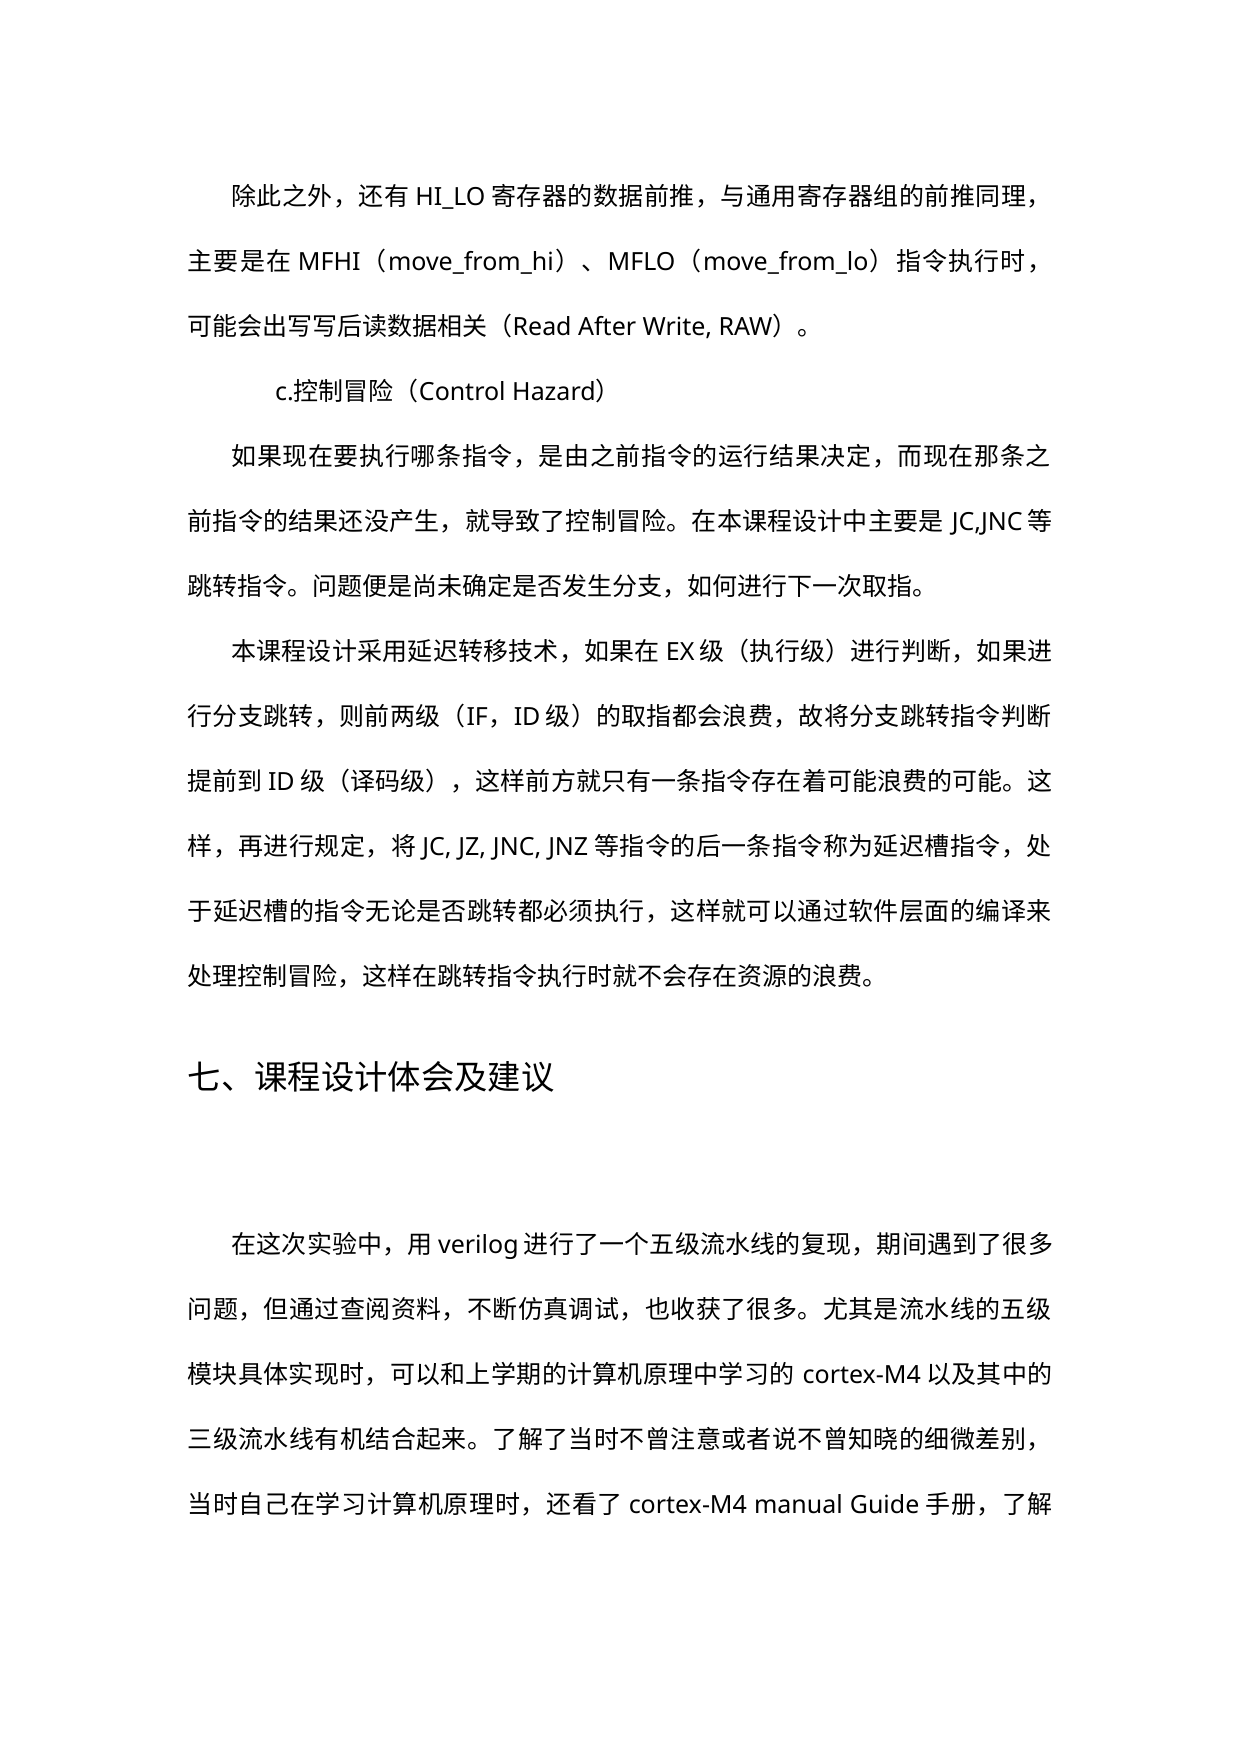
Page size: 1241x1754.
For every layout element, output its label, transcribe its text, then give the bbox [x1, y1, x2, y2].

text c.控制冒险（Control Hazard） [187, 357, 1053, 422]
text 如果现在要执行哪条指令，是由之前指令的运行结果决定，而现在那条之前指令的结果还没产生，就导致了控制冒险。在本课程设计中主要是JC,JNC等跳转指令。问题便是尚未确定是否发生分支，如何进行下一次取指。 [187, 422, 1053, 617]
text 七、课程设计体会及建议 [187, 1042, 1053, 1107]
text 除此之外，还有HI_LO寄存器的数据前推，与通用寄存器组的前推同理，主要是在MFHI（move_from_hi）、MFLO（move_from_lo）指令执行时，可能会出写写后读数据相关（Read After Write, RAW）。 [187, 162, 1053, 357]
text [187, 1210, 1053, 1535]
text 本课程设计采用延迟转移技术，如果在EX级（执行级）进行判断，如果进行分支跳转，则前两级（IF，ID级）的取指都会浪费，故将分支跳转指令判断提前到ID级（译码级），这样前方就只有一条指令存在着可能浪费的可能。这样，再进行规定，将JC, JZ, JNC, JNZ等指令的后一条指令称为延迟槽指令，处于延迟槽的指令无论是否跳转都必须执行，这样就可以通过软件层面的编译来处理控制冒险，这样在跳转指令执行时就不会存在资源的浪费。 [187, 617, 1053, 1007]
